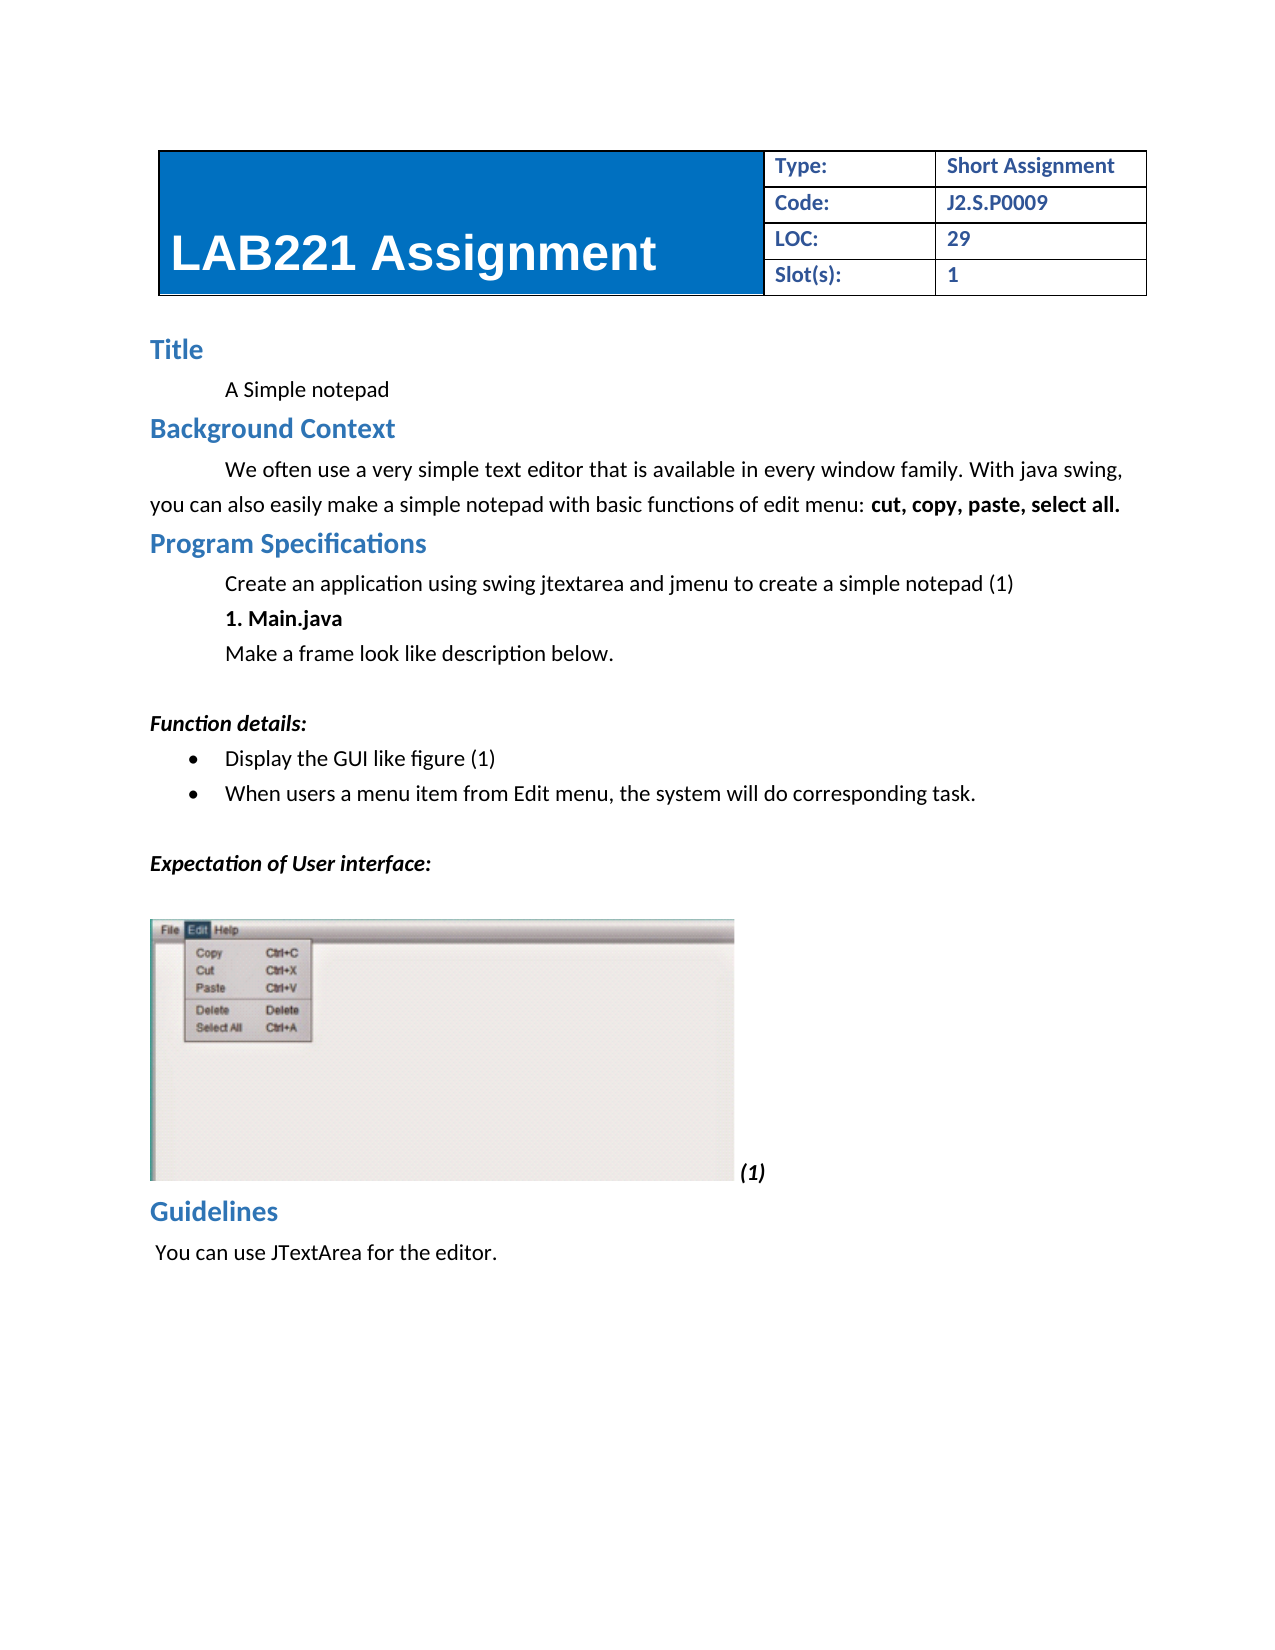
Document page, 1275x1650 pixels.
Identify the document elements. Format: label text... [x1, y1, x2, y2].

table_cell 29 [936, 224, 1146, 258]
text Guidelines [150, 1193, 1125, 1229]
text Expectation of User interface: [150, 849, 1125, 878]
text Create an application using swing jtextarea and jmenu to create a simple notepad (1) [225, 569, 1125, 598]
text A Simple notepad [150, 376, 1125, 404]
text 1. Main.java [225, 604, 1125, 633]
table_cell J2.S.P0009 [936, 188, 1146, 222]
text Function details: [150, 709, 1125, 738]
text Title [150, 331, 1125, 367]
table_cell 1 [936, 260, 1146, 294]
text You can use JTextArea for the editor. [150, 1238, 1125, 1266]
table_header Short Assignment [936, 152, 1146, 186]
text We often use a very simple text editor that is available in every window family. With java swing, you can also easily make a simple notepad with basic functions of edit menu: cut, copy, paste, select all. [150, 455, 1125, 518]
picture [150, 919, 735, 1181]
text Make a frame look like description below. [225, 639, 1125, 668]
list Display the GUI like figure (1) [187, 744, 1125, 773]
table_header LAB221 Assignment [160, 152, 763, 294]
table_cell Slot(s): [765, 260, 935, 294]
table_header Type: [765, 152, 935, 186]
text Program Specifications [150, 525, 1125, 561]
list When users a menu item from Edit menu, the system will do corresponding task. [187, 779, 1125, 808]
table_cell Code: [765, 188, 935, 222]
table_cell LOC: [765, 224, 935, 258]
text Background Context [150, 411, 1125, 446]
